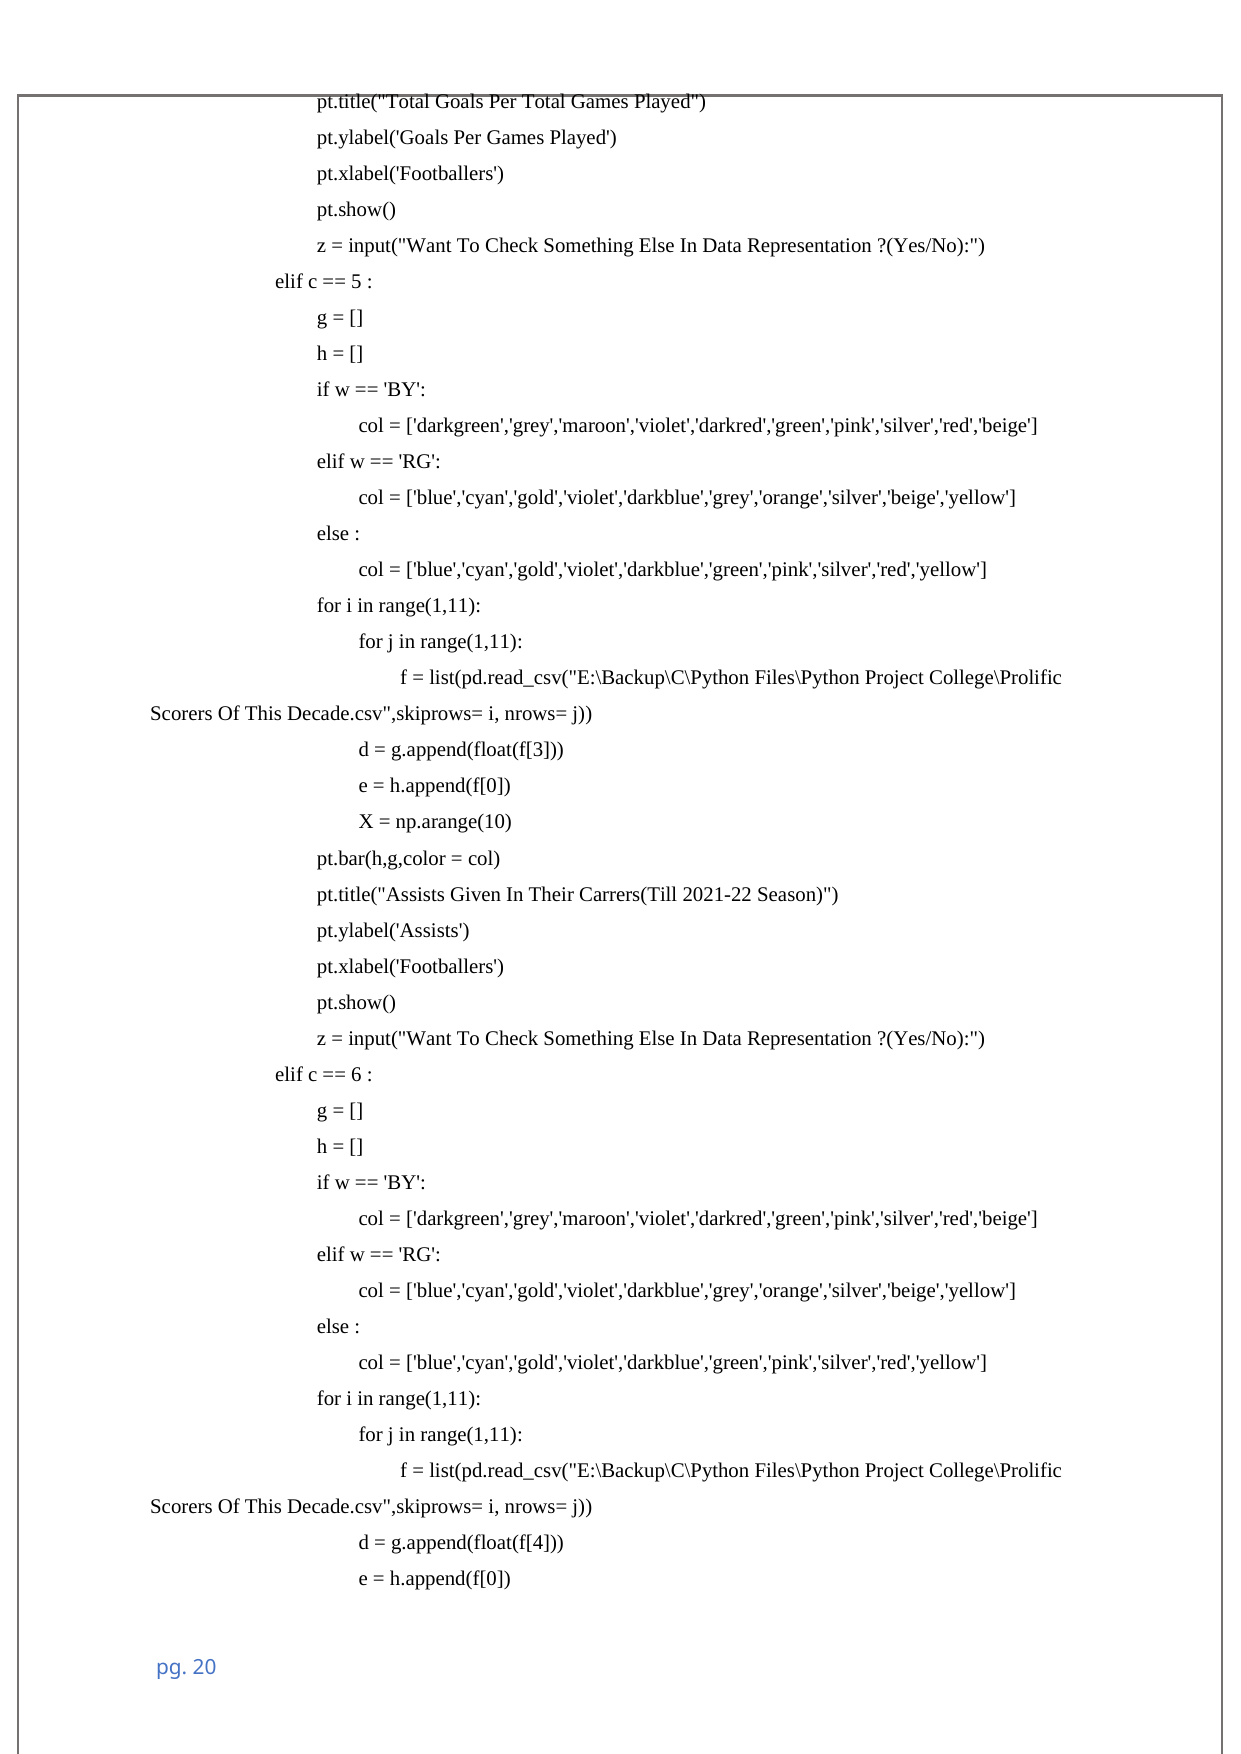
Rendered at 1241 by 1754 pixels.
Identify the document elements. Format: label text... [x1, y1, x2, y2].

text d = g.append(float(f[4])) [150, 1530, 1090, 1554]
text for j in range(1,11): [150, 629, 1090, 653]
text pt.xlabel('Footballers') [150, 161, 1090, 185]
text f = list(pd.read_csv("E:\Backup\C\Python Files\Python Project College\Prolific Scorers Of This Decade.csv",skiprows= i, nrows= j)) [150, 1458, 1090, 1518]
text d = g.append(float(f[3])) [150, 737, 1090, 761]
text col = ['blue','cyan','gold','violet','darkblue','green','pink','silver','red','yellow'] [150, 557, 1090, 581]
text elif w == 'RG': [150, 449, 1090, 473]
text for j in range(1,11): [150, 1422, 1090, 1446]
text h = [] [150, 1134, 1090, 1158]
text pt.title("Total Goals Per Total Games Played") [150, 89, 1090, 113]
text elif w == 'RG': [150, 1242, 1090, 1266]
text pt.ylabel('Goals Per Games Played') [150, 125, 1090, 149]
text col = ['blue','cyan','gold','violet','darkblue','grey','orange','silver','beige','yellow'] [150, 485, 1090, 509]
text e = h.append(f[0]) [150, 1566, 1090, 1590]
text pt.show() [150, 990, 1090, 1014]
text g = [] [150, 305, 1090, 329]
text col = ['blue','cyan','gold','violet','darkblue','grey','orange','silver','beige','yellow'] [150, 1278, 1090, 1302]
text pt.title("Assists Given In Their Carrers(Till 2021-22 Season)") [150, 882, 1090, 906]
text pt.xlabel('Footballers') [150, 954, 1090, 978]
text pt.bar(h,g,color = col) [150, 846, 1090, 869]
text z = input("Want To Check Something Else In Data Representation ?(Yes/No):") [150, 233, 1090, 257]
text if w == 'BY': [150, 377, 1090, 401]
text else : [150, 1314, 1090, 1338]
text z = input("Want To Check Something Else In Data Representation ?(Yes/No):") [150, 1026, 1090, 1050]
text col = ['darkgreen','grey','maroon','violet','darkred','green','pink','silver','red','beige'] [150, 413, 1090, 437]
text elif c == 6 : [150, 1062, 1090, 1086]
text pt.show() [150, 197, 1090, 221]
text col = ['darkgreen','grey','maroon','violet','darkred','green','pink','silver','red','beige'] [150, 1206, 1090, 1230]
text f = list(pd.read_csv("E:\Backup\C\Python Files\Python Project College\Prolific Scorers Of This Decade.csv",skiprows= i, nrows= j)) [150, 665, 1090, 725]
text X = np.arange(10) [150, 809, 1090, 833]
text h = [] [150, 341, 1090, 365]
text elif c == 5 : [150, 269, 1090, 293]
text for i in range(1,11): [150, 593, 1090, 617]
text pt.ylabel('Assists') [150, 918, 1090, 942]
text for i in range(1,11): [150, 1386, 1090, 1410]
text else : [150, 521, 1090, 545]
text col = ['blue','cyan','gold','violet','darkblue','green','pink','silver','red','yellow'] [150, 1350, 1090, 1374]
text e = h.append(f[0]) [150, 773, 1090, 797]
text g = [] [150, 1098, 1090, 1122]
text if w == 'BY': [150, 1170, 1090, 1194]
